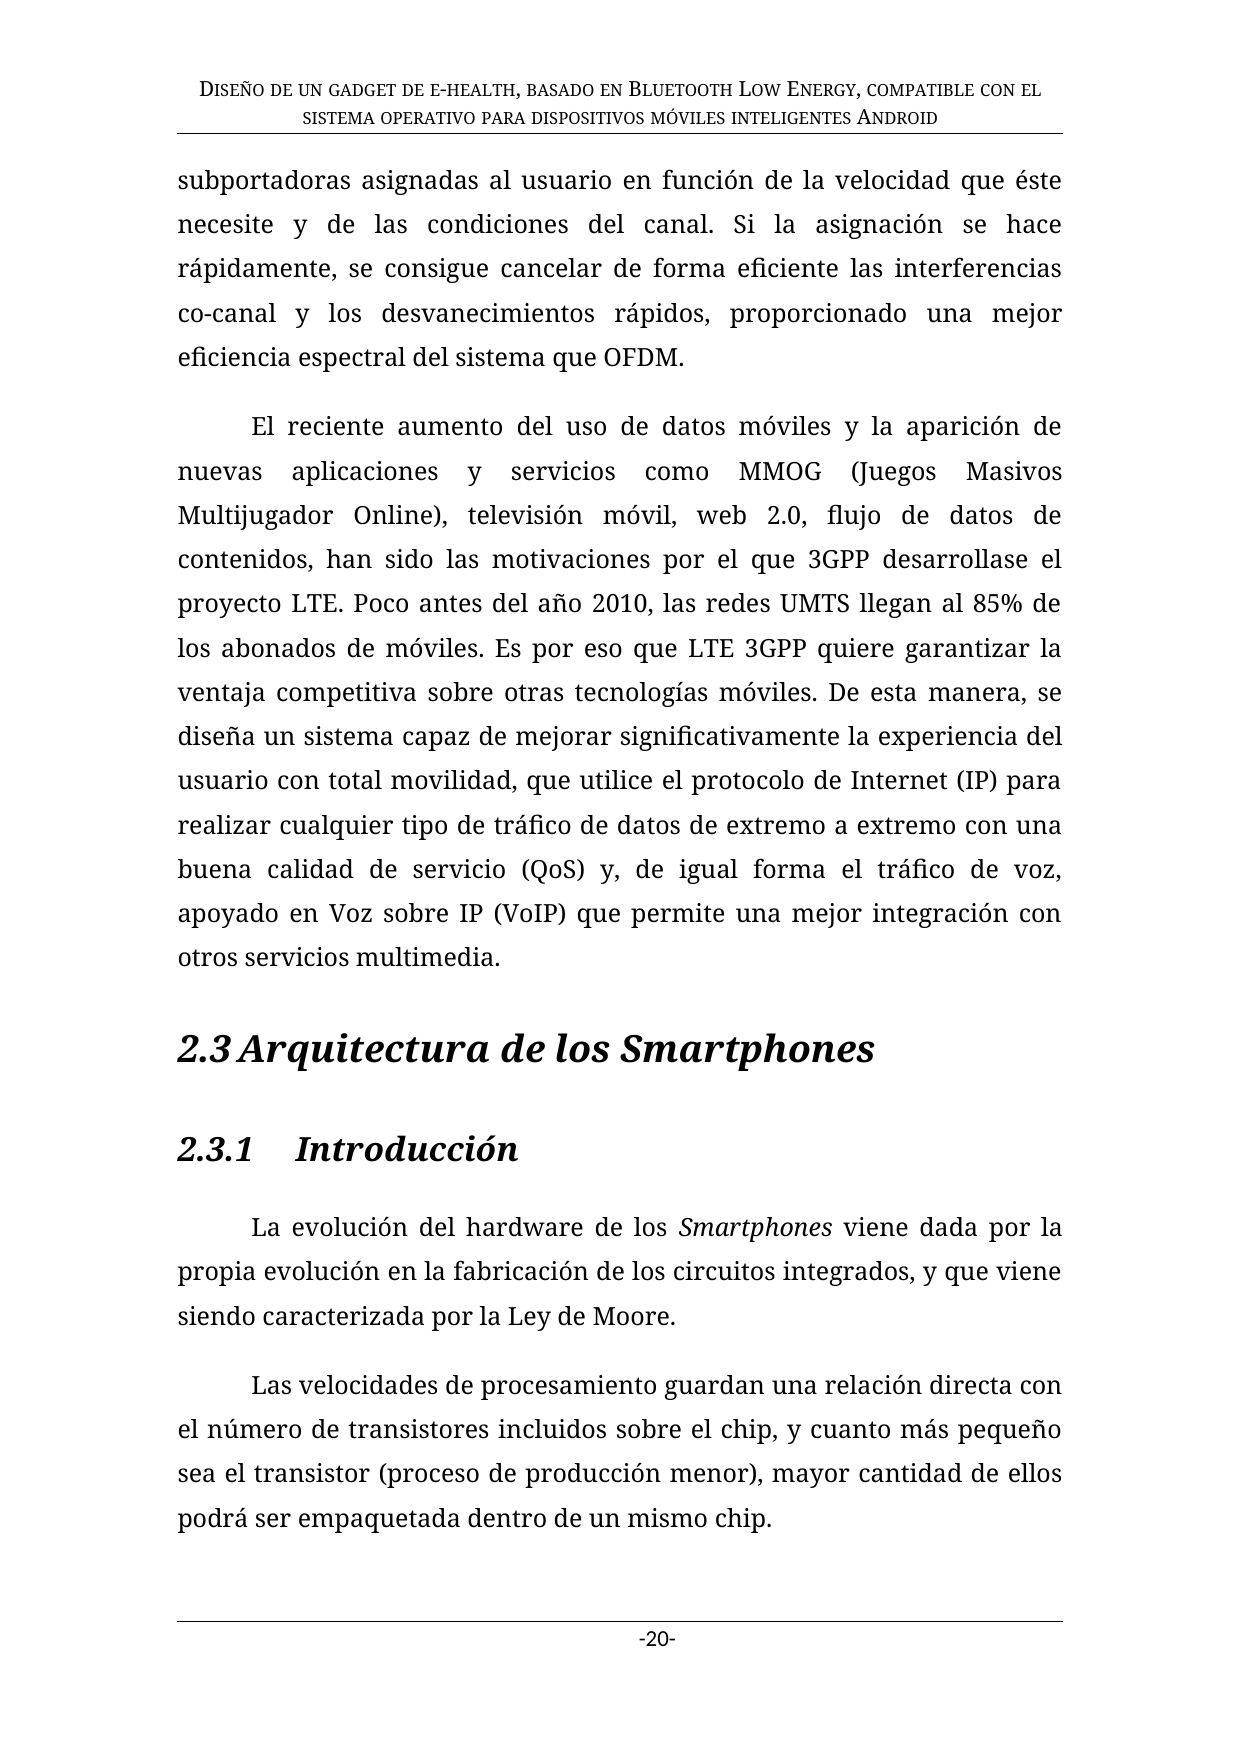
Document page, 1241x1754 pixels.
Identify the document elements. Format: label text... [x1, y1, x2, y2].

subtitle Arquitectura de los Smartphones [177, 1022, 1063, 1073]
text La evolución del hardware de los Smartphones viene dada por la propia evolución en la fabricación de los circuitos integrados, y que viene siendo caracterizada por la Ley de Moore. [177, 1210, 1063, 1332]
subtitle Introducción [177, 1126, 1063, 1171]
text El reciente aumento del uso de datos móviles y la aparición de nuevas aplicaciones y servicios como MMOG (Juegos Masivos Multijugador Online), televisión móvil, web 2.0, flujo de datos de contenidos, han sido las motivaciones por el que 3GPP desarrollase el proyecto LTE. Poco antes del año 2010, las redes UMTS llegan al 85% de los abonados de móviles. Es por eso que LTE 3GPP quiere garantizar la ventaja competitiva sobre otras tecnologías móviles. De esta manera, se diseña un sistema capaz de mejorar significativamente la experiencia del usuario con total movilidad, que utilice el protocolo de Internet (IP) para realizar cualquier tipo de tráfico de datos de extremo a extremo con una buena calidad de servicio (QoS) y, de igual forma el tráfico de voz, apoyado en Voz sobre IP (VoIP) que permite una mejor integración con otros servicios multimedia. [177, 409, 1063, 974]
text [177, 162, 1063, 374]
text Las velocidades de procesamiento guardan una relación directa con el número de transistores incluidos sobre el chip, y cuanto más pequeño sea el transistor (proceso de producción menor), mayor cantidad de ellos podrá ser empaquetada dentro de un mismo chip. [177, 1367, 1063, 1534]
